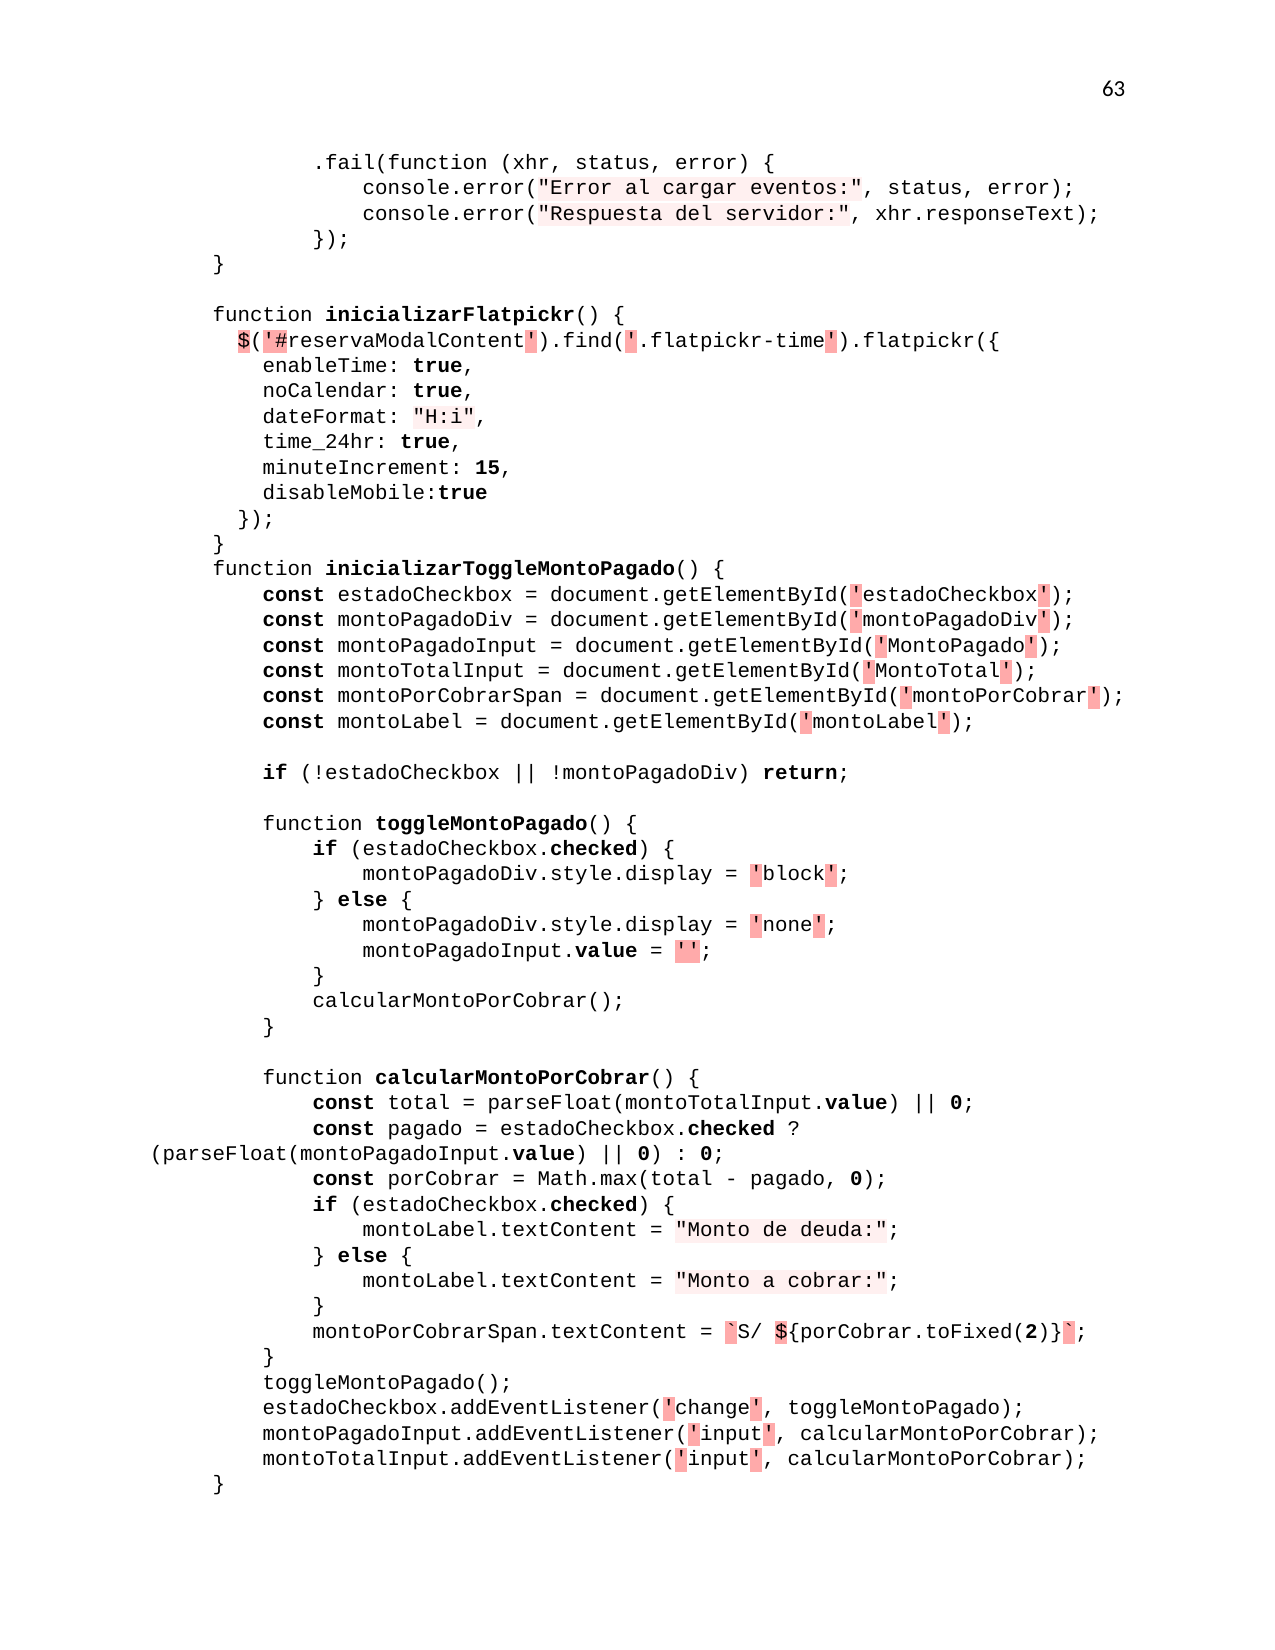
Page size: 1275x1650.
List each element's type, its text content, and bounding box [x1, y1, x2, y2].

text console.error("Error al cargar eventos:", status, error); [150, 175, 1125, 201]
text const porCobrar = Math.max(total - pagado, 0); [150, 1167, 1125, 1192]
text } [150, 531, 1125, 557]
text const pagado = estadoCheckbox.checked ? (parseFloat(montoPagadoInput.value) || 0) : 0; [150, 1116, 1125, 1167]
text } [150, 963, 1125, 989]
text montoPorCobrarSpan.textContent = `S/ ${porCobrar.toFixed(2)}`; [150, 1319, 1125, 1344]
text enableTime: true, [150, 353, 1125, 379]
text const montoPorCobrarSpan = document.getElementById('montoPorCobrar'); [150, 684, 1125, 709]
text montoPagadoInput.value = ''; [150, 938, 1125, 963]
text } [150, 1344, 1125, 1370]
text const montoTotalInput = document.getElementById('MontoTotal'); [150, 658, 1125, 684]
text function inicializarToggleMontoPagado() { [150, 557, 1125, 582]
text console.error("Respuesta del servidor:", xhr.responseText); [150, 201, 1125, 226]
text } [150, 1014, 1125, 1039]
text minuteIncrement: 15, [150, 455, 1125, 480]
text if (!estadoCheckbox || !montoPagadoDiv) return; [150, 760, 1125, 785]
text if (estadoCheckbox.checked) { [150, 1192, 1125, 1217]
text .fail(function (xhr, status, error) { [150, 150, 1125, 175]
text } else { [150, 887, 1125, 912]
text function inicializarFlatpickr() { [150, 302, 1125, 328]
text time_24hr: true, [150, 429, 1125, 455]
text estadoCheckbox.addEventListener('change', toggleMontoPagado); [150, 1395, 1125, 1421]
text disableMobile:true [150, 480, 1125, 506]
text } [150, 252, 1125, 277]
text montoPagadoDiv.style.display = 'none'; [150, 912, 1125, 938]
text montoTotalInput.addEventListener('input', calcularMontoPorCobrar); [150, 1446, 1125, 1472]
text const estadoCheckbox = document.getElementById('estadoCheckbox'); [150, 582, 1125, 607]
text }); [150, 506, 1125, 531]
text function toggleMontoPagado() { [150, 811, 1125, 836]
text const total = parseFloat(montoTotalInput.value) || 0; [150, 1090, 1125, 1116]
text } [150, 1472, 1125, 1497]
text } [150, 1294, 1125, 1319]
text toggleMontoPagado(); [150, 1370, 1125, 1395]
text dateFormat: "H:i", [150, 404, 1125, 429]
text if (estadoCheckbox.checked) { [150, 836, 1125, 862]
text montoLabel.textContent = "Monto a cobrar:"; [150, 1268, 1125, 1294]
text function calcularMontoPorCobrar() { [150, 1065, 1125, 1090]
text const montoPagadoInput = document.getElementById('MontoPagado'); [150, 633, 1125, 658]
text $('#reservaModalContent').find('.flatpickr-time').flatpickr({ [150, 328, 1125, 353]
text } else { [150, 1243, 1125, 1268]
text montoLabel.textContent = "Monto de deuda:"; [150, 1217, 1125, 1243]
text montoPagadoDiv.style.display = 'block'; [150, 862, 1125, 887]
text noCalendar: true, [150, 379, 1125, 404]
text montoPagadoInput.addEventListener('input', calcularMontoPorCobrar); [150, 1421, 1125, 1446]
text calcularMontoPorCobrar(); [150, 989, 1125, 1014]
text const montoPagadoDiv = document.getElementById('montoPagadoDiv'); [150, 607, 1125, 633]
text const montoLabel = document.getElementById('montoLabel'); [150, 709, 1125, 734]
text }); [150, 226, 1125, 252]
